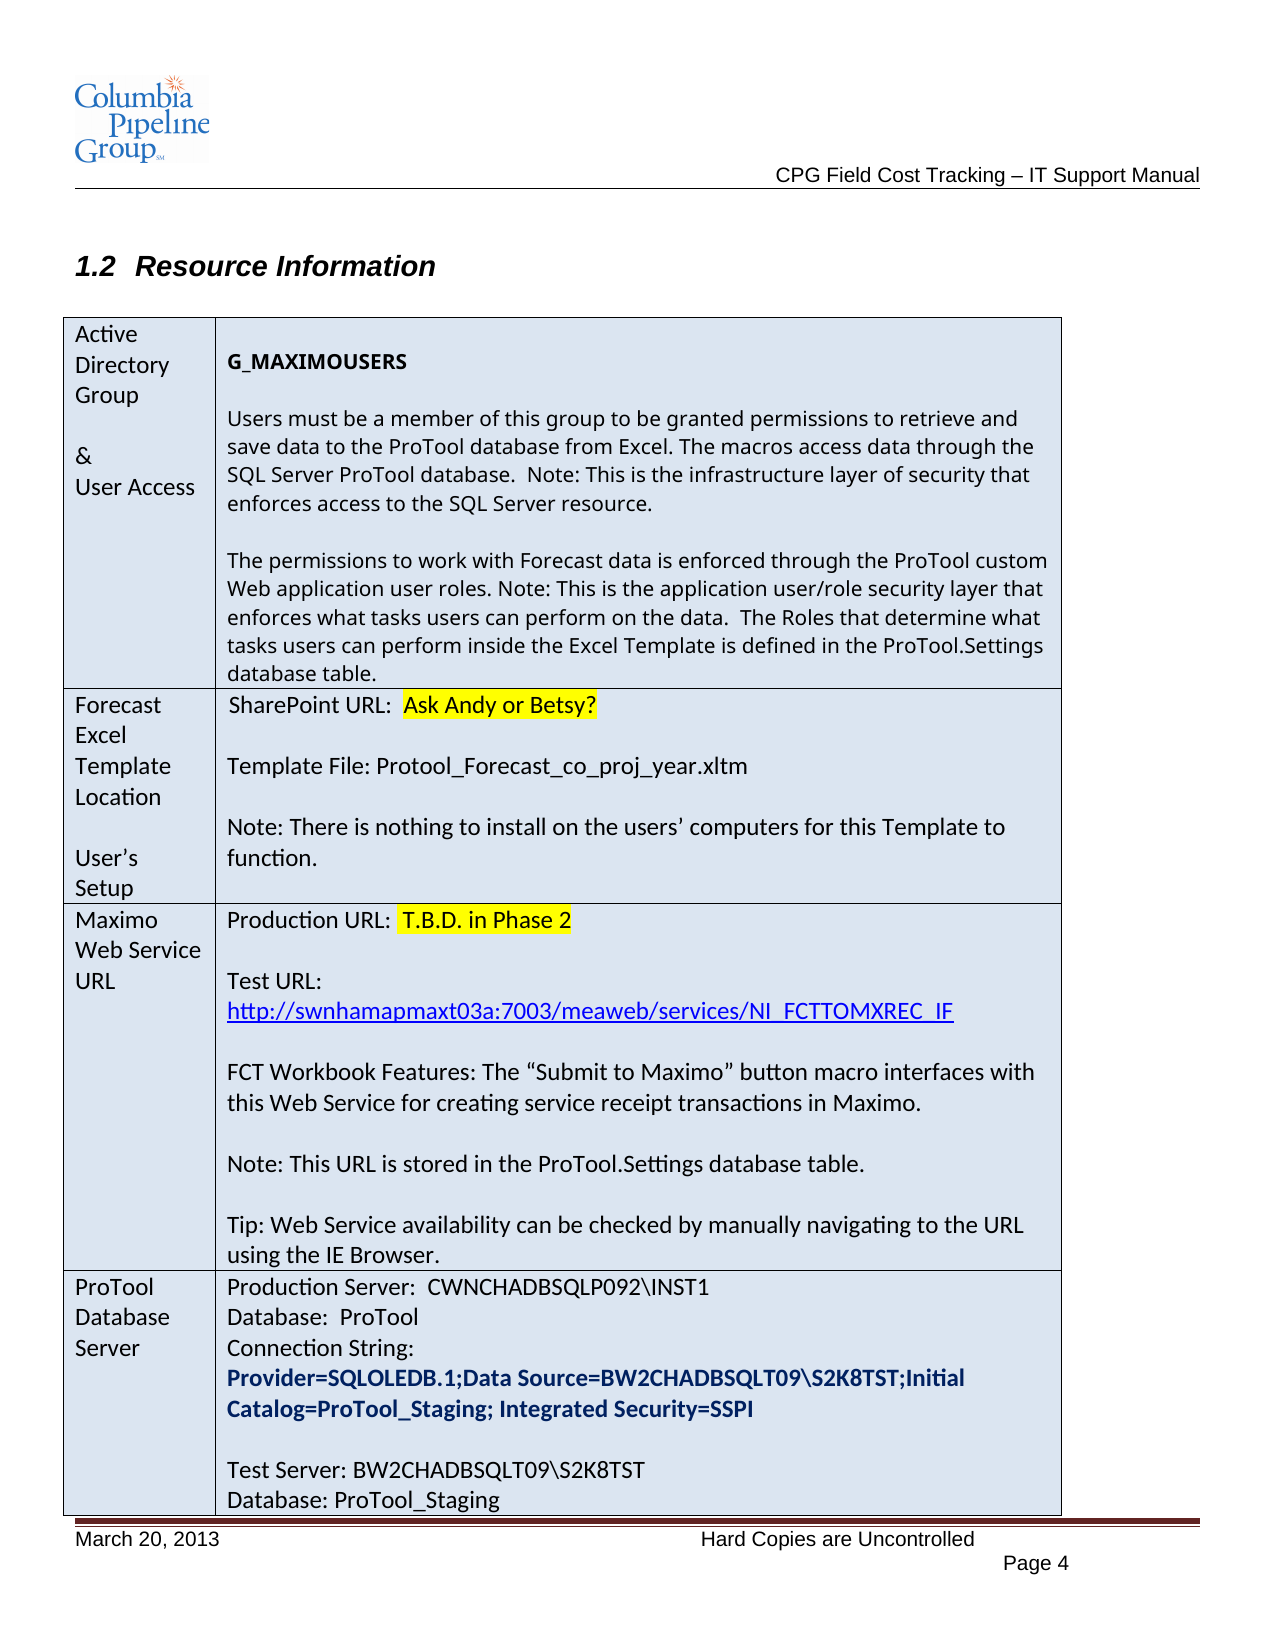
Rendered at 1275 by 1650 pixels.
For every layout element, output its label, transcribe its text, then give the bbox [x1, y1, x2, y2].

table_header Active Directory Group & User Access [64, 318, 215, 688]
table_cell Maximo Web Service URL [64, 904, 215, 1270]
table_cell ProTool Database Server [64, 1271, 215, 1515]
subtitle Resource Information [75, 249, 1200, 282]
table_header G_MAXIMOUSERS Users must be a member of this group to be granted permissions to retrieve and save data to the ProTool database from Excel. The macros access data through the SQL Server ProTool database. Note: This is the infrastructure layer of security that enforces access to the SQL Server resource. The permissions to work with Forecast data is enforced through the ProTool custom Web application user roles. Note: This is the application user/role security layer that enforces what tasks users can perform on the data. The Roles that determine what tasks users can perform inside the Excel Template is defined in the ProTool.Settings database table. [216, 318, 1061, 688]
table_cell SharePoint URL: Ask Andy or Betsy? Template File: Protool_Forecast_co_proj_year.xltm Note: There is nothing to install on the users’ computers for this Template to function. [216, 689, 1061, 903]
picture [75, 75, 210, 163]
table_cell Production URL: T.B.D. in Phase 2 Test URL: http://swnhamapmaxt03a:7003/meaweb/services/NI_FCTTOMXREC_IF FCT Workbook Features: The “Submit to Maximo” button macro interfaces with this Web Service for creating service receipt transactions in Maximo. Note: This URL is stored in the ProTool.Settings database table. Tip: Web Service availability can be checked by manually navigating to the URL using the IE Browser. [216, 904, 1061, 1270]
table_cell Forecast Excel Template Location User’s Setup [64, 689, 215, 903]
